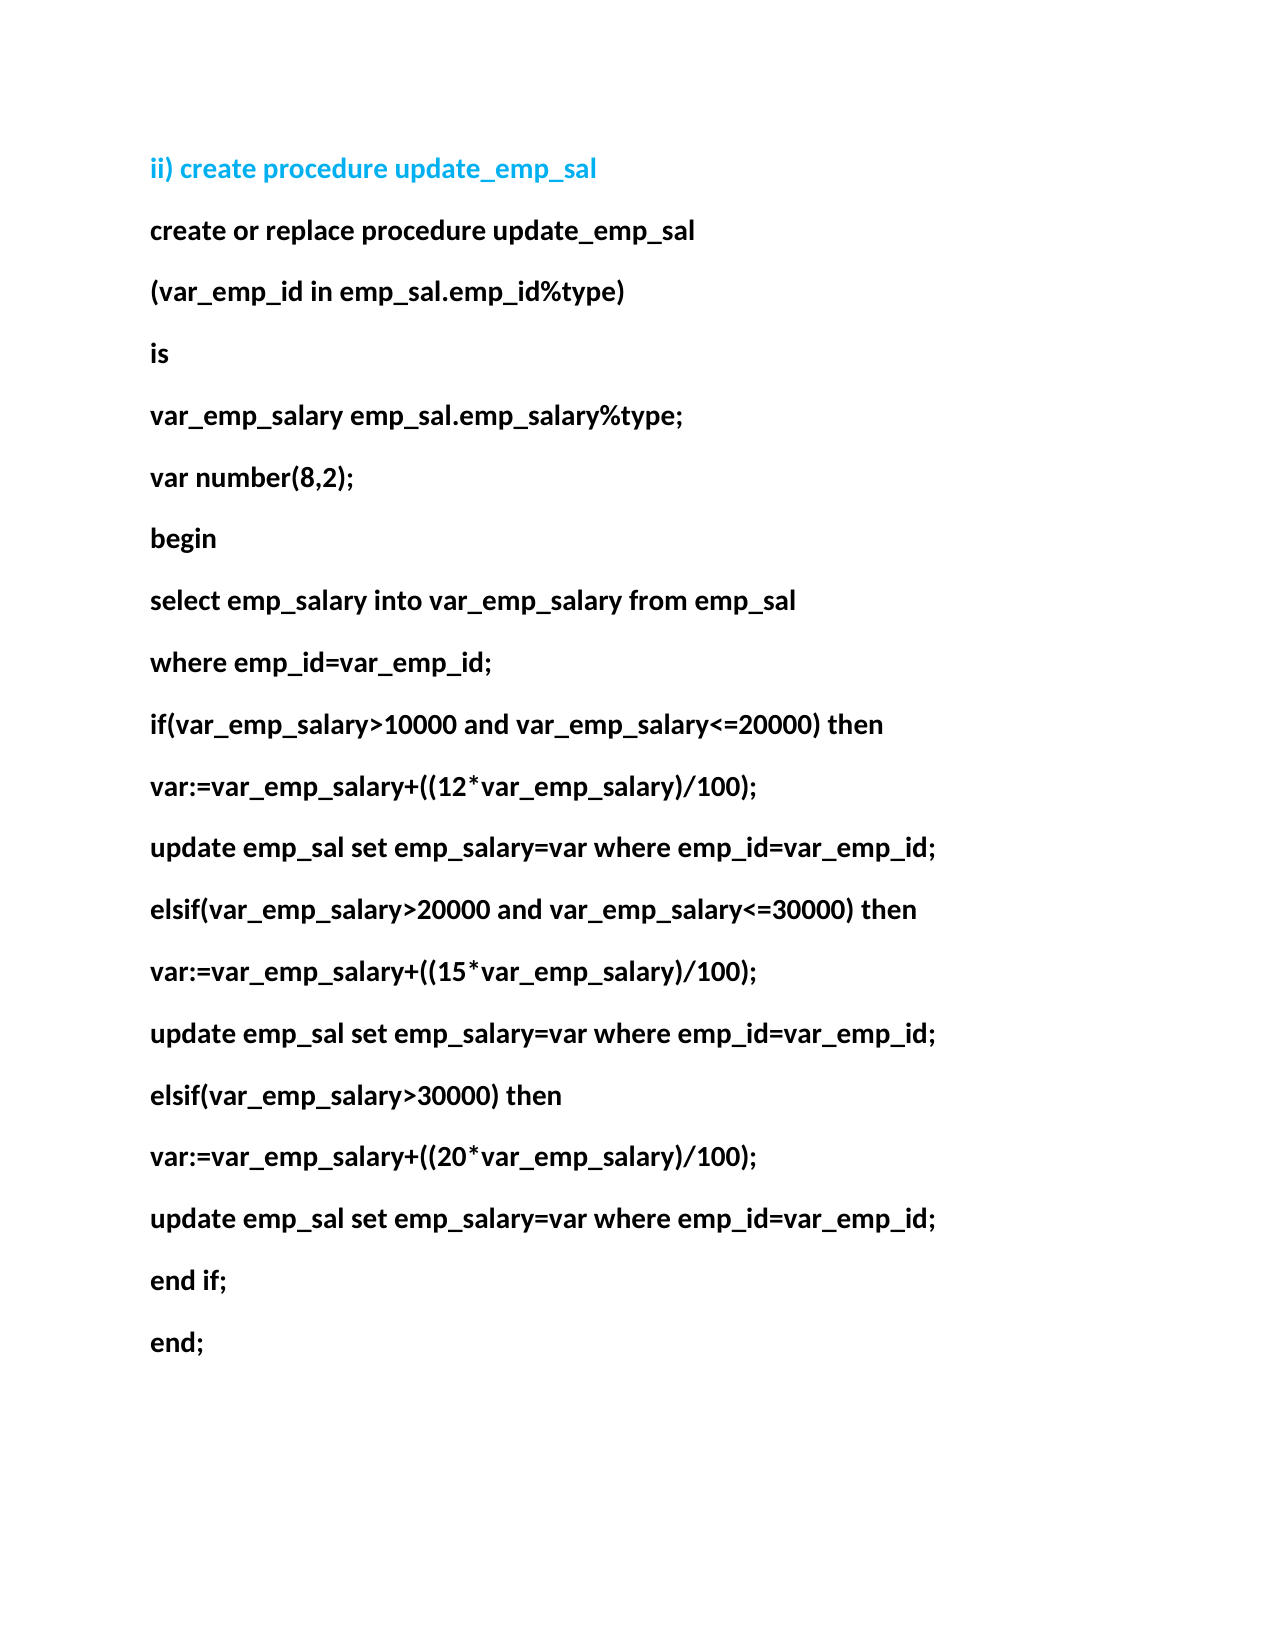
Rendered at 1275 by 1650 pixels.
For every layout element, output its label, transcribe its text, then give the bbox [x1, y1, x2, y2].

text (var_emp_id in emp_sal.emp_id%type) [150, 273, 1125, 309]
text elsif(var_emp_salary>30000) then [150, 1077, 1125, 1112]
text ii) create procedure update_emp_sal [150, 150, 1125, 186]
text update emp_sal set emp_salary=var where emp_id=var_emp_id; [150, 829, 1125, 865]
text elsif(var_emp_salary>20000 and var_emp_salary<=30000) then [150, 891, 1125, 927]
text update emp_sal set emp_salary=var where emp_id=var_emp_id; [150, 1200, 1125, 1236]
text update emp_sal set emp_salary=var where emp_id=var_emp_id; [150, 1015, 1125, 1050]
text begin [150, 521, 1125, 556]
text if(var_emp_salary>10000 and var_emp_salary<=20000) then [150, 706, 1125, 742]
text end; [150, 1324, 1125, 1359]
text var:=var_emp_salary+((15*var_emp_salary)/100); [150, 953, 1125, 989]
text create or replace procedure update_emp_sal [150, 212, 1125, 247]
text var_emp_salary emp_sal.emp_salary%type; [150, 397, 1125, 433]
text var:=var_emp_salary+((12*var_emp_salary)/100); [150, 768, 1125, 803]
text where emp_id=var_emp_id; [150, 644, 1125, 680]
text var:=var_emp_salary+((20*var_emp_salary)/100); [150, 1138, 1125, 1174]
text select emp_salary into var_emp_salary from emp_sal [150, 582, 1125, 618]
text end if; [150, 1262, 1125, 1297]
text var number(8,2); [150, 459, 1125, 494]
text is [150, 335, 1125, 371]
